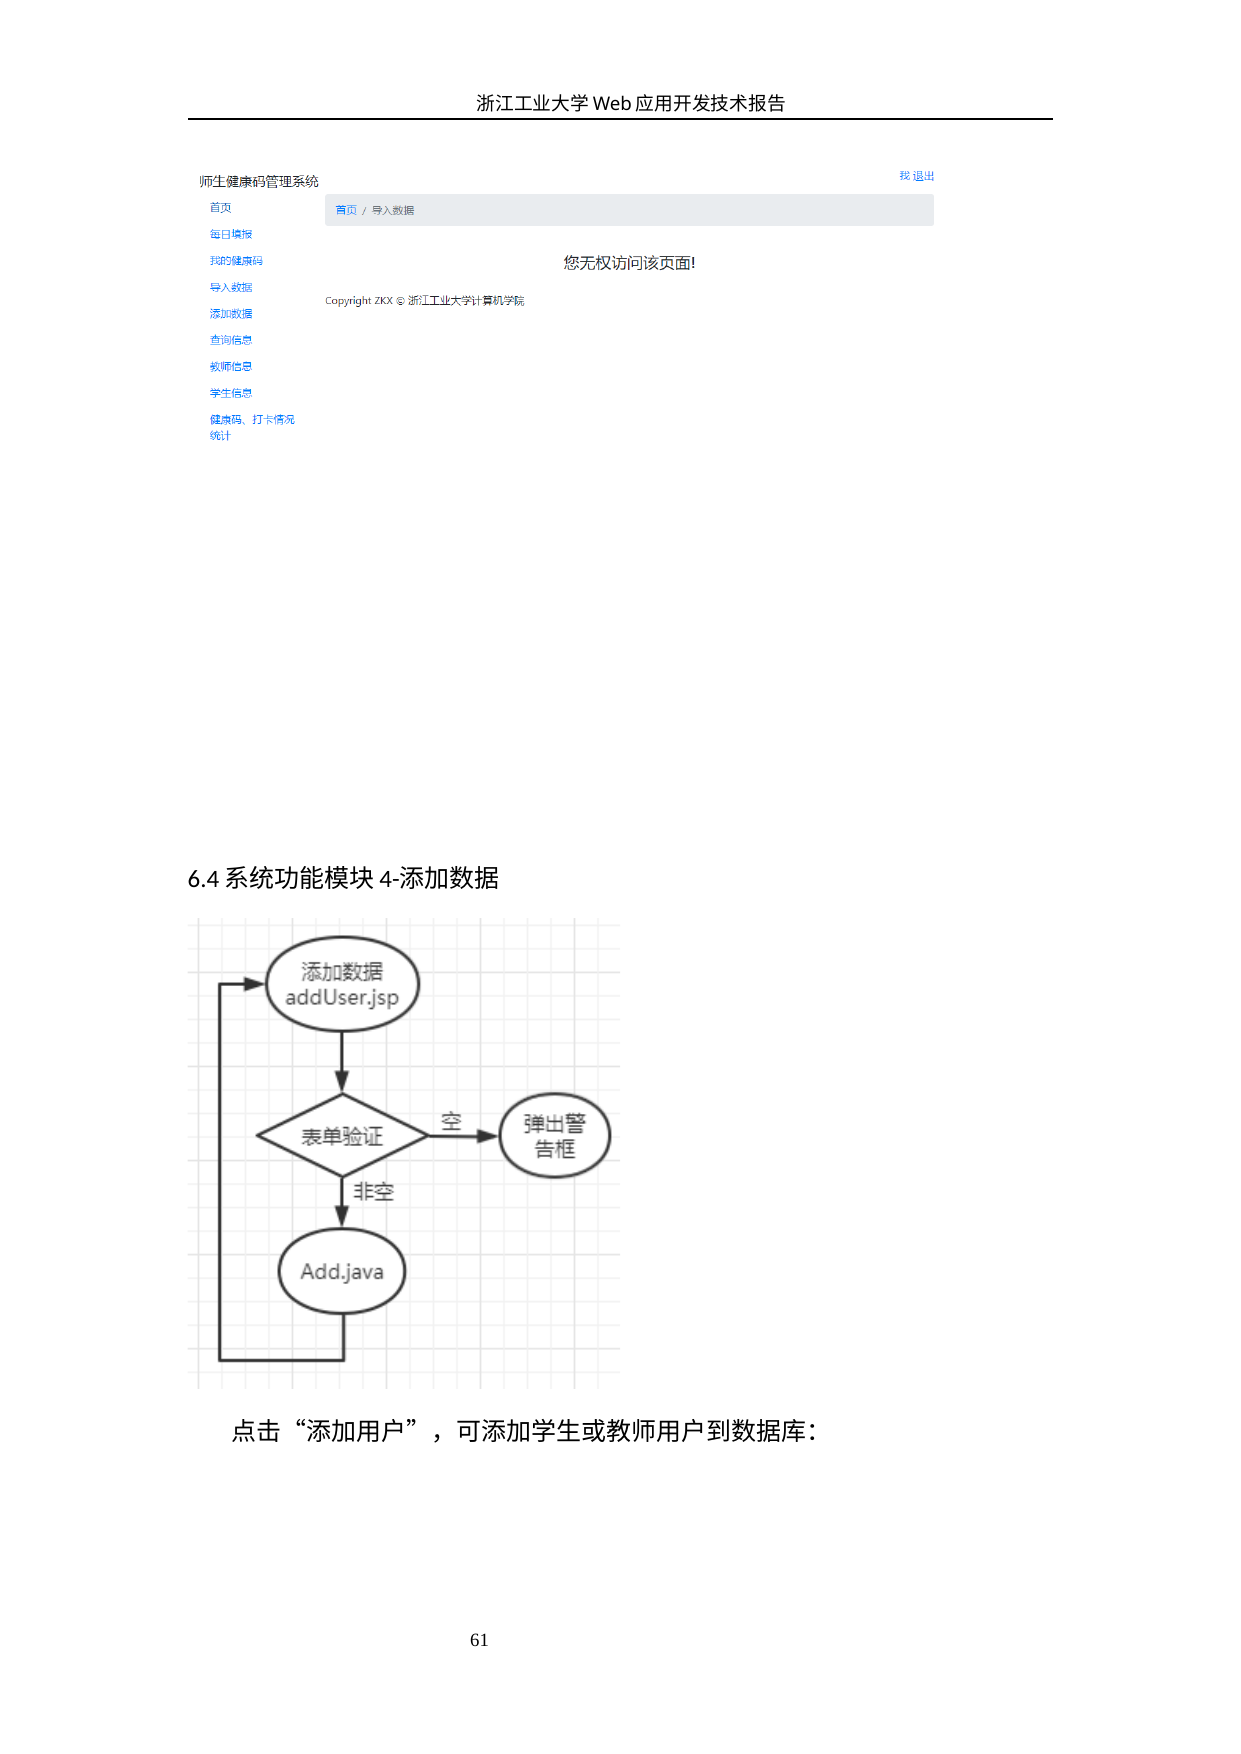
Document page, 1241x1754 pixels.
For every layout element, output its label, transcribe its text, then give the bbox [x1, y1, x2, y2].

picture [187, 918, 621, 1389]
text 点击“添加用户”，可添加学生或教师用户到数据库： [187, 1397, 1053, 1462]
picture [187, 168, 948, 448]
list 6.4系统功能模块4-添加数据 [187, 844, 1053, 909]
